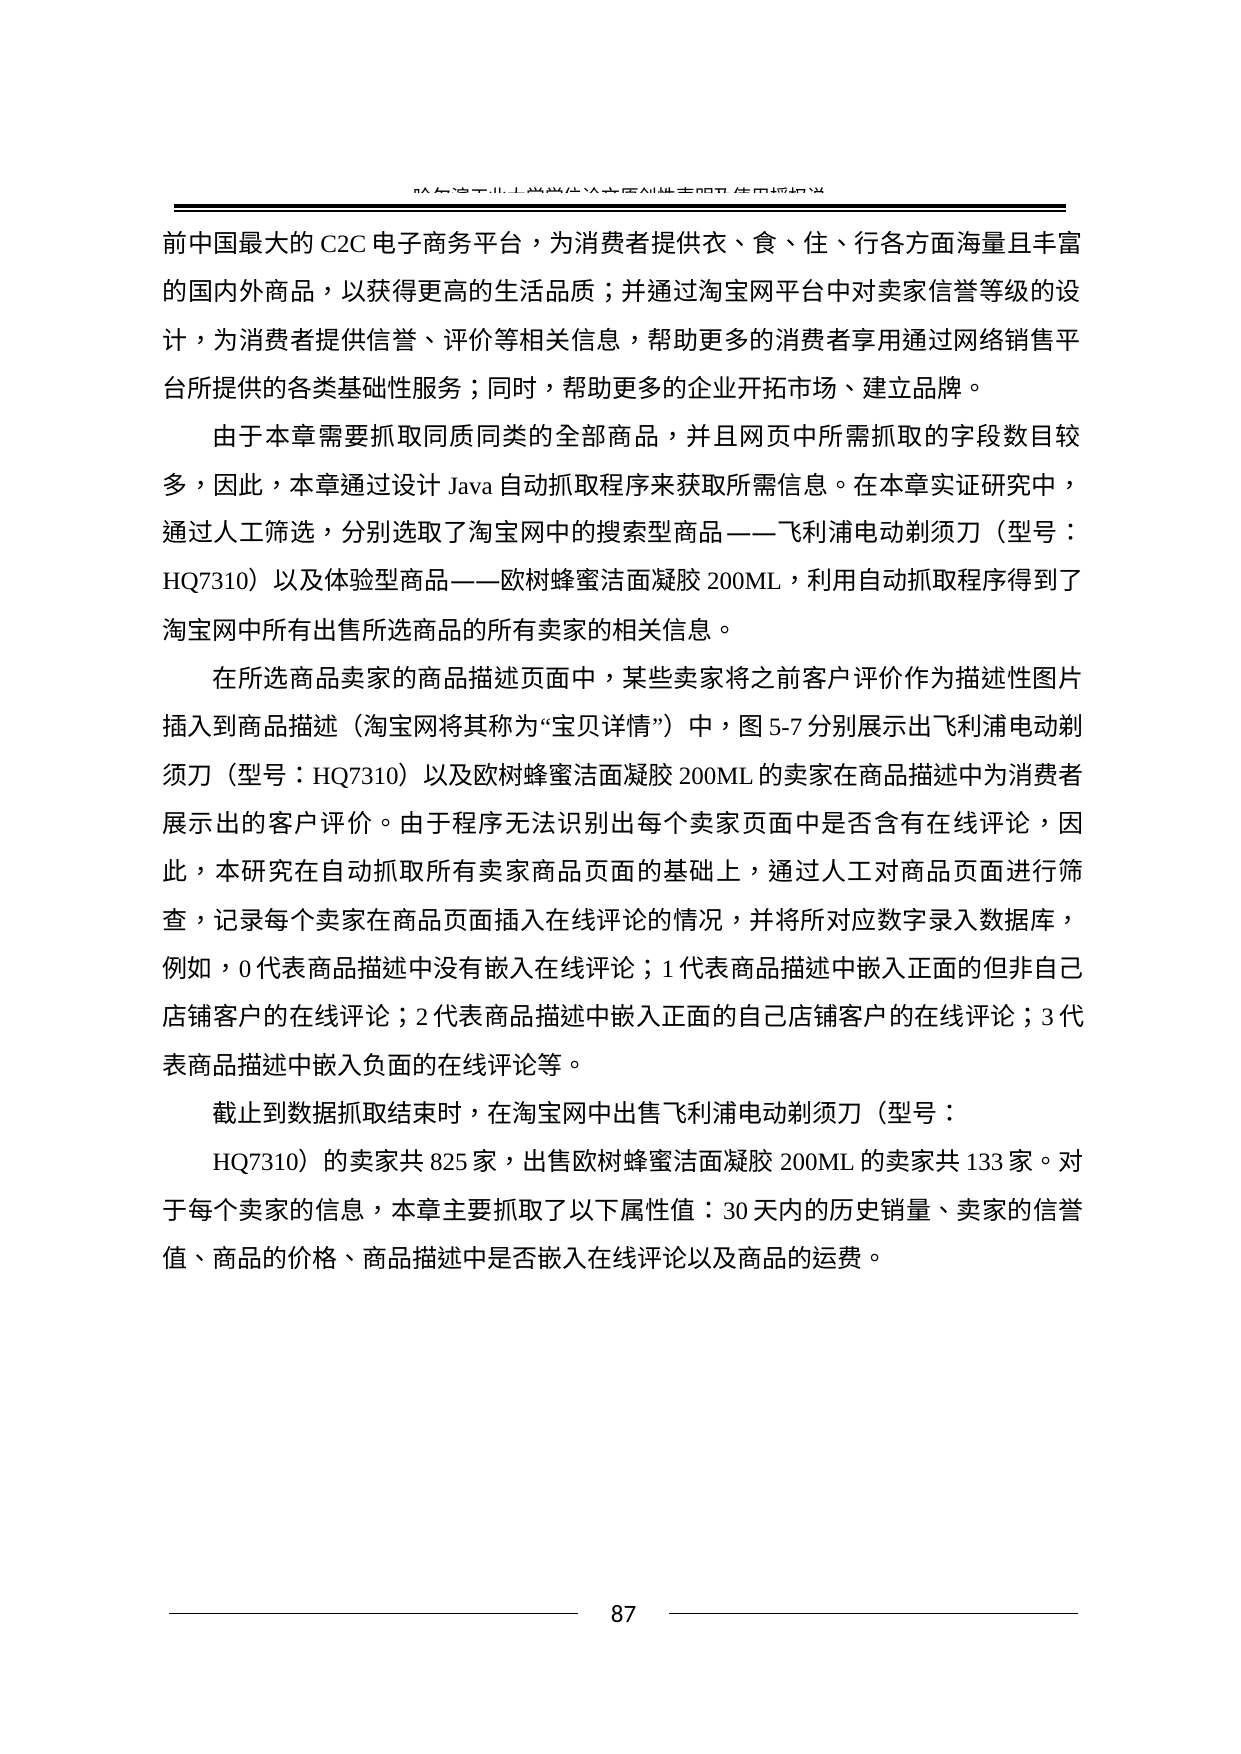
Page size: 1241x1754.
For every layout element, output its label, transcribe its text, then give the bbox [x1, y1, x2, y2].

text 截止到数据抓取结束时，在淘宝网中出售飞利浦电动剃须刀（型号： [162, 1080, 1084, 1129]
text 由于本章需要抓取同质同类的全部商品，并且网页中所需抓取的字段数目较多，因此，本章通过设计Java自动抓取程序来获取所需信息。在本章实证研究中，通过人工筛选，分别选取了淘宝网中的搜索型商品——飞利浦电动剃须刀（型号：HQ7310）以及体验型商品——欧树蜂蜜洁面凝胶200ML，利用自动抓取程序得到了淘宝网中所有出售所选商品的所有卖家的相关信息。 [162, 404, 1084, 645]
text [162, 210, 1084, 404]
text 在所选商品卖家的商品描述页面中，某些卖家将之前客户评价作为描述性图片插入到商品描述（淘宝网将其称为“宝贝详情”）中，图5-7分别展示出飞利浦电动剃须刀（型号：HQ7310）以及欧树蜂蜜洁面凝胶200ML的卖家在商品描述中为消费者展示出的客户评价。由于程序无法识别出每个卖家页面中是否含有在线评论，因此，本研究在自动抓取所有卖家商品页面的基础上，通过人工对商品页面进行筛查，记录每个卖家在商品页面插入在线评论的情况，并将所对应数字录入数据库，例如，0代表商品描述中没有嵌入在线评论；1代表商品描述中嵌入正面的但非自己店铺客户的在线评论；2代表商品描述中嵌入正面的自己店铺客户的在线评论；3代表商品描述中嵌入负面的在线评论等。 [162, 645, 1084, 1080]
text HQ7310）的卖家共825家，出售欧树蜂蜜洁面凝胶200ML的卖家共133家。对于每个卖家的信息，本章主要抓取了以下属性值：30天内的历史销量、卖家的信誉值、商品的价格、商品描述中是否嵌入在线评论以及商品的运费。 [162, 1129, 1084, 1274]
